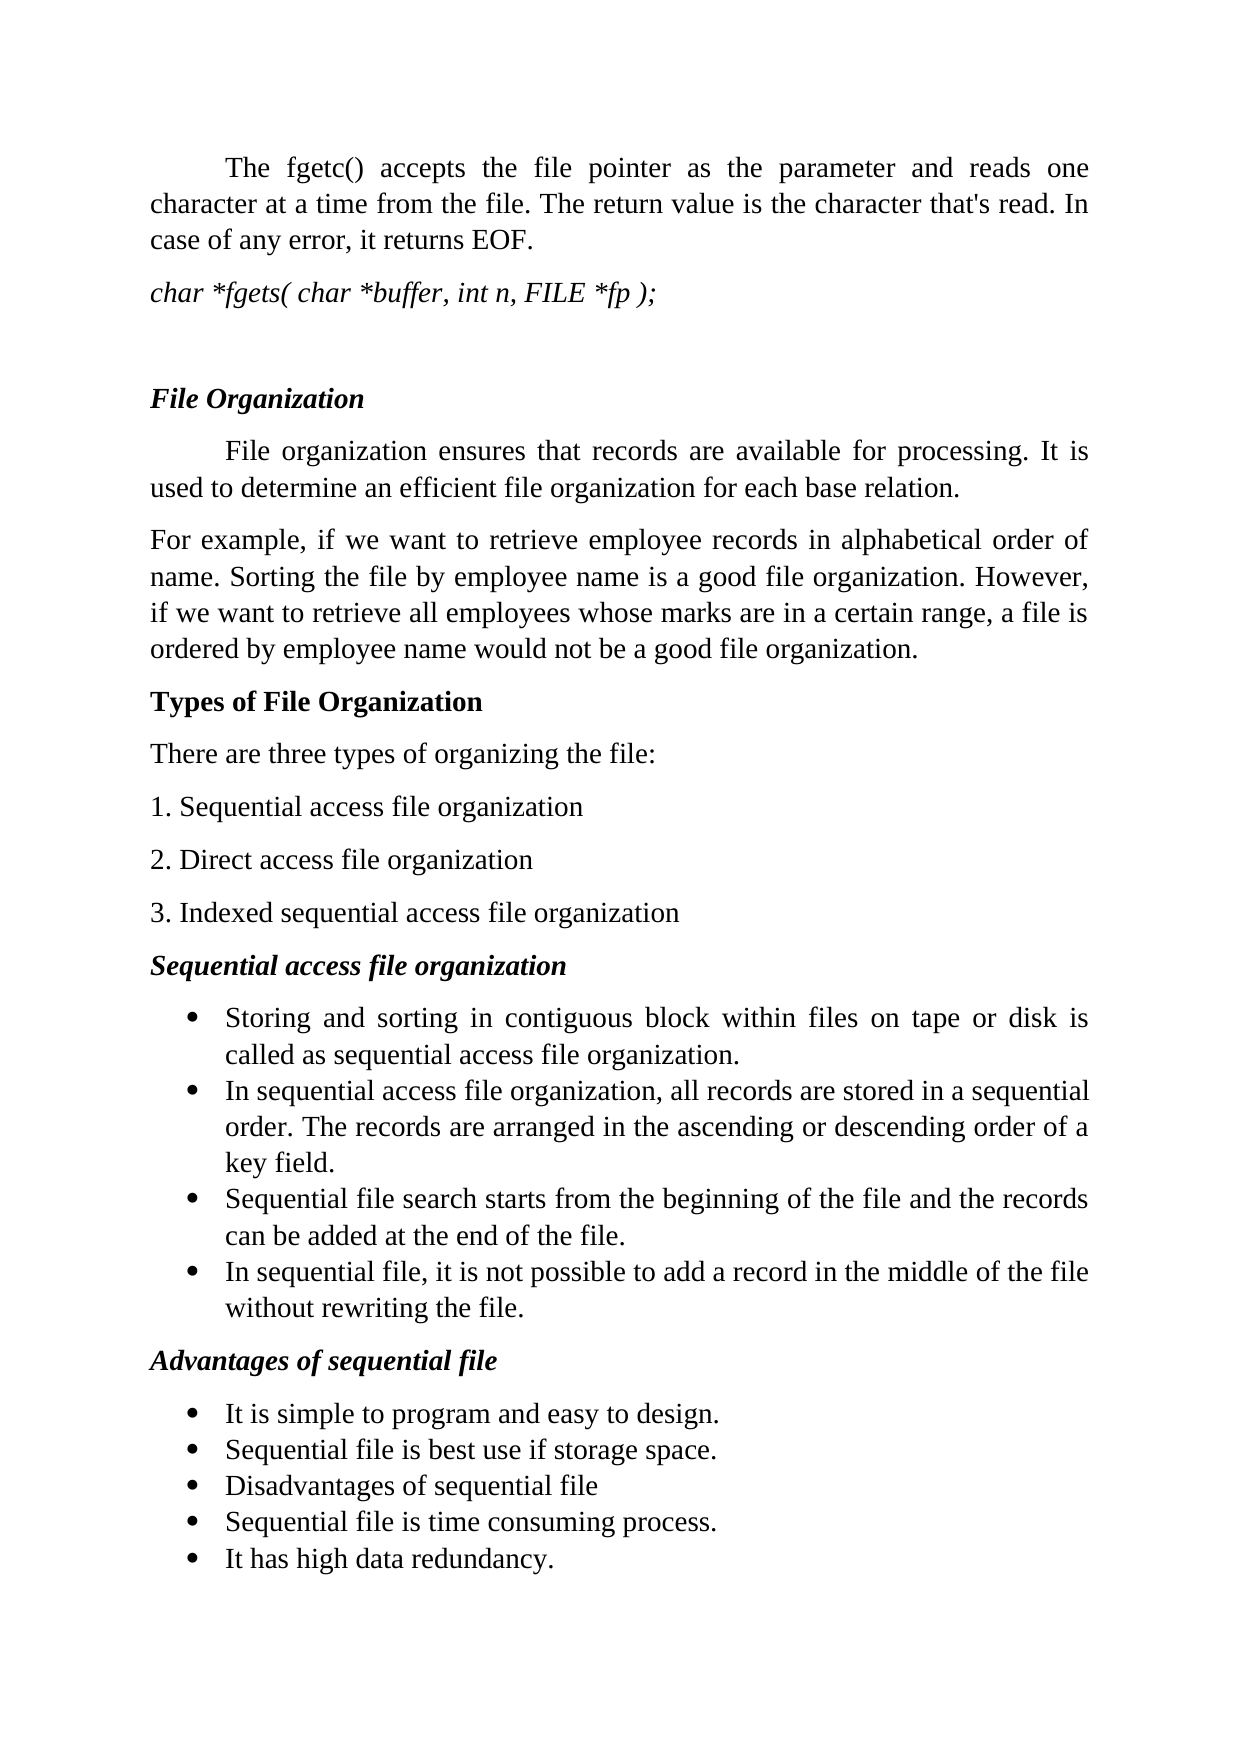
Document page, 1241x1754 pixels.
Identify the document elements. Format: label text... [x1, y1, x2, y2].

list In sequential file, it is not possible to add a record in the middle of the file without rewriting the file. [187, 1254, 1090, 1324]
text Types of File Organization [150, 684, 1090, 717]
list Sequential file is best use if storage space. [187, 1432, 1090, 1466]
text char *fgets( char *buffer, int n, FILE *fp ); [150, 275, 1090, 309]
text Advantages of sequential file [150, 1343, 1090, 1377]
list Sequential file is time consuming process. [187, 1504, 1090, 1538]
list In sequential access file organization, all records are stored in a sequential order. The records are arranged in the ascending or descending order of a key field. [187, 1073, 1090, 1179]
text File Organization [150, 381, 1090, 414]
list Sequential file search starts from the beginning of the file and the records can be added at the end of the file. [187, 1182, 1090, 1251]
text For example, if we want to retrieve employee records in alphabetical order of name. Sorting the file by employee name is a good file organization. However, if we want to retrieve all employees whose marks are in a certain range, a file is ordered by employee name would not be a good file organization. [150, 522, 1090, 664]
list Disadvantages of sequential file [187, 1468, 1090, 1502]
list It is simple to program and easy to design. [187, 1396, 1090, 1429]
text Sequential access file organization [150, 948, 1090, 981]
text 1. Sequential access file organization [150, 789, 1090, 823]
text There are three types of organizing the file: [150, 737, 1090, 770]
text The fgetc() accepts the file pointer as the parameter and reads one character at a time from the file. The return value is the character that's read. In case of any error, it returns EOF. [150, 150, 1090, 256]
text 3. Indexed sequential access file organization [150, 895, 1090, 928]
text 2. Direct access file organization [150, 842, 1090, 876]
text File organization ensures that records are available for processing. It is used to determine an efficient file organization for each base relation. [150, 433, 1090, 503]
list Storing and sorting in contiguous block within files on tape or disk is called as sequential access file organization. [187, 1001, 1090, 1070]
list It has high data redundancy. [187, 1541, 1090, 1574]
